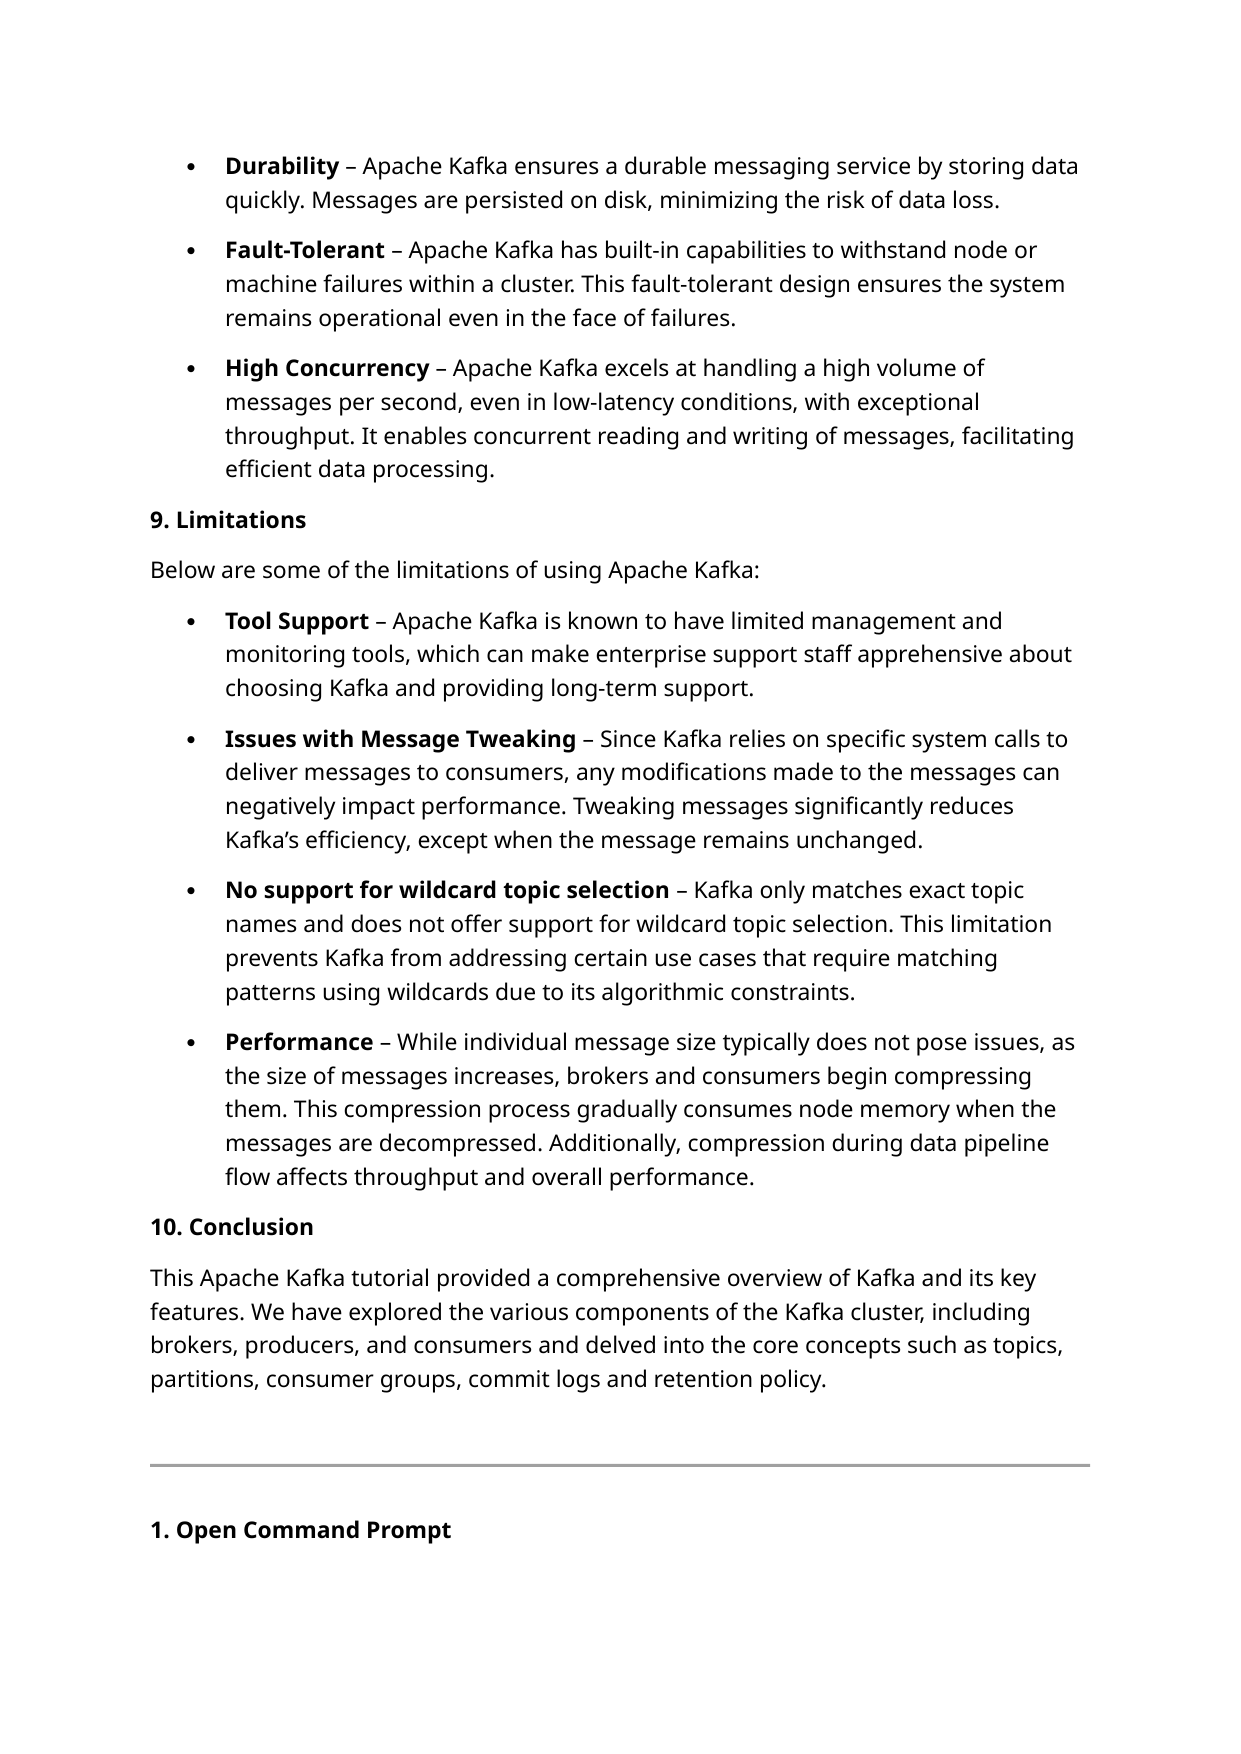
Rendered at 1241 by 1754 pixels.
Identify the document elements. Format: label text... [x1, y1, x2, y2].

list Tool Support – Apache Kafka is known to have limited management and monitoring tools, which can make enterprise support staff apprehensive about choosing Kafka and providing long-term support. [187, 604, 1090, 703]
list Fault-Tolerant – Apache Kafka has built-in capabilities to withstand node or machine failures within a cluster. This fault-tolerant design ensures the system remains operational even in the face of failures. [187, 234, 1090, 333]
list High Concurrency – Apache Kafka excels at handling a high volume of messages per second, even in low-latency conditions, with exceptional throughput. It enables concurrent reading and writing of messages, facilitating efficient data processing. [187, 352, 1090, 484]
list Performance – While individual message size typically does not pose issues, as the size of messages increases, brokers and consumers begin compressing them. This compression process gradually consumes node memory when the messages are decompressed. Additionally, compression during data pipeline flow affects throughput and overall performance. [187, 1026, 1090, 1192]
list Issues with Message Tweaking – Since Kafka relies on specific system calls to deliver messages to consumers, any modifications made to the messages can negatively impact performance. Tweaking messages significantly reduces Kafka’s efficiency, except when the message remains unchanged. [187, 722, 1090, 855]
text 10. Conclusion [150, 1211, 1090, 1242]
list Durability – Apache Kafka ensures a durable messaging service by storing data quickly. Messages are persisted on disk, minimizing the risk of data loss. [187, 150, 1090, 215]
text Below are some of the limitations of using Apache Kafka: [150, 554, 1090, 585]
text This Apache Kafka tutorial provided a comprehensive overview of Kafka and its key features. We have explored the various components of the Kafka cluster, including brokers, producers, and consumers and delved into the core concepts such as topics, partitions, consumer groups, commit logs and retention policy. [150, 1262, 1090, 1394]
text 1. Open Command Prompt [150, 1514, 1090, 1545]
text 9. Limitations [150, 504, 1090, 535]
list No support for wildcard topic selection – Kafka only matches exact topic names and does not offer support for wildcard topic selection. This limitation prevents Kafka from addressing certain use cases that require matching patterns using wildcards due to its algorithmic constraints. [187, 874, 1090, 1007]
